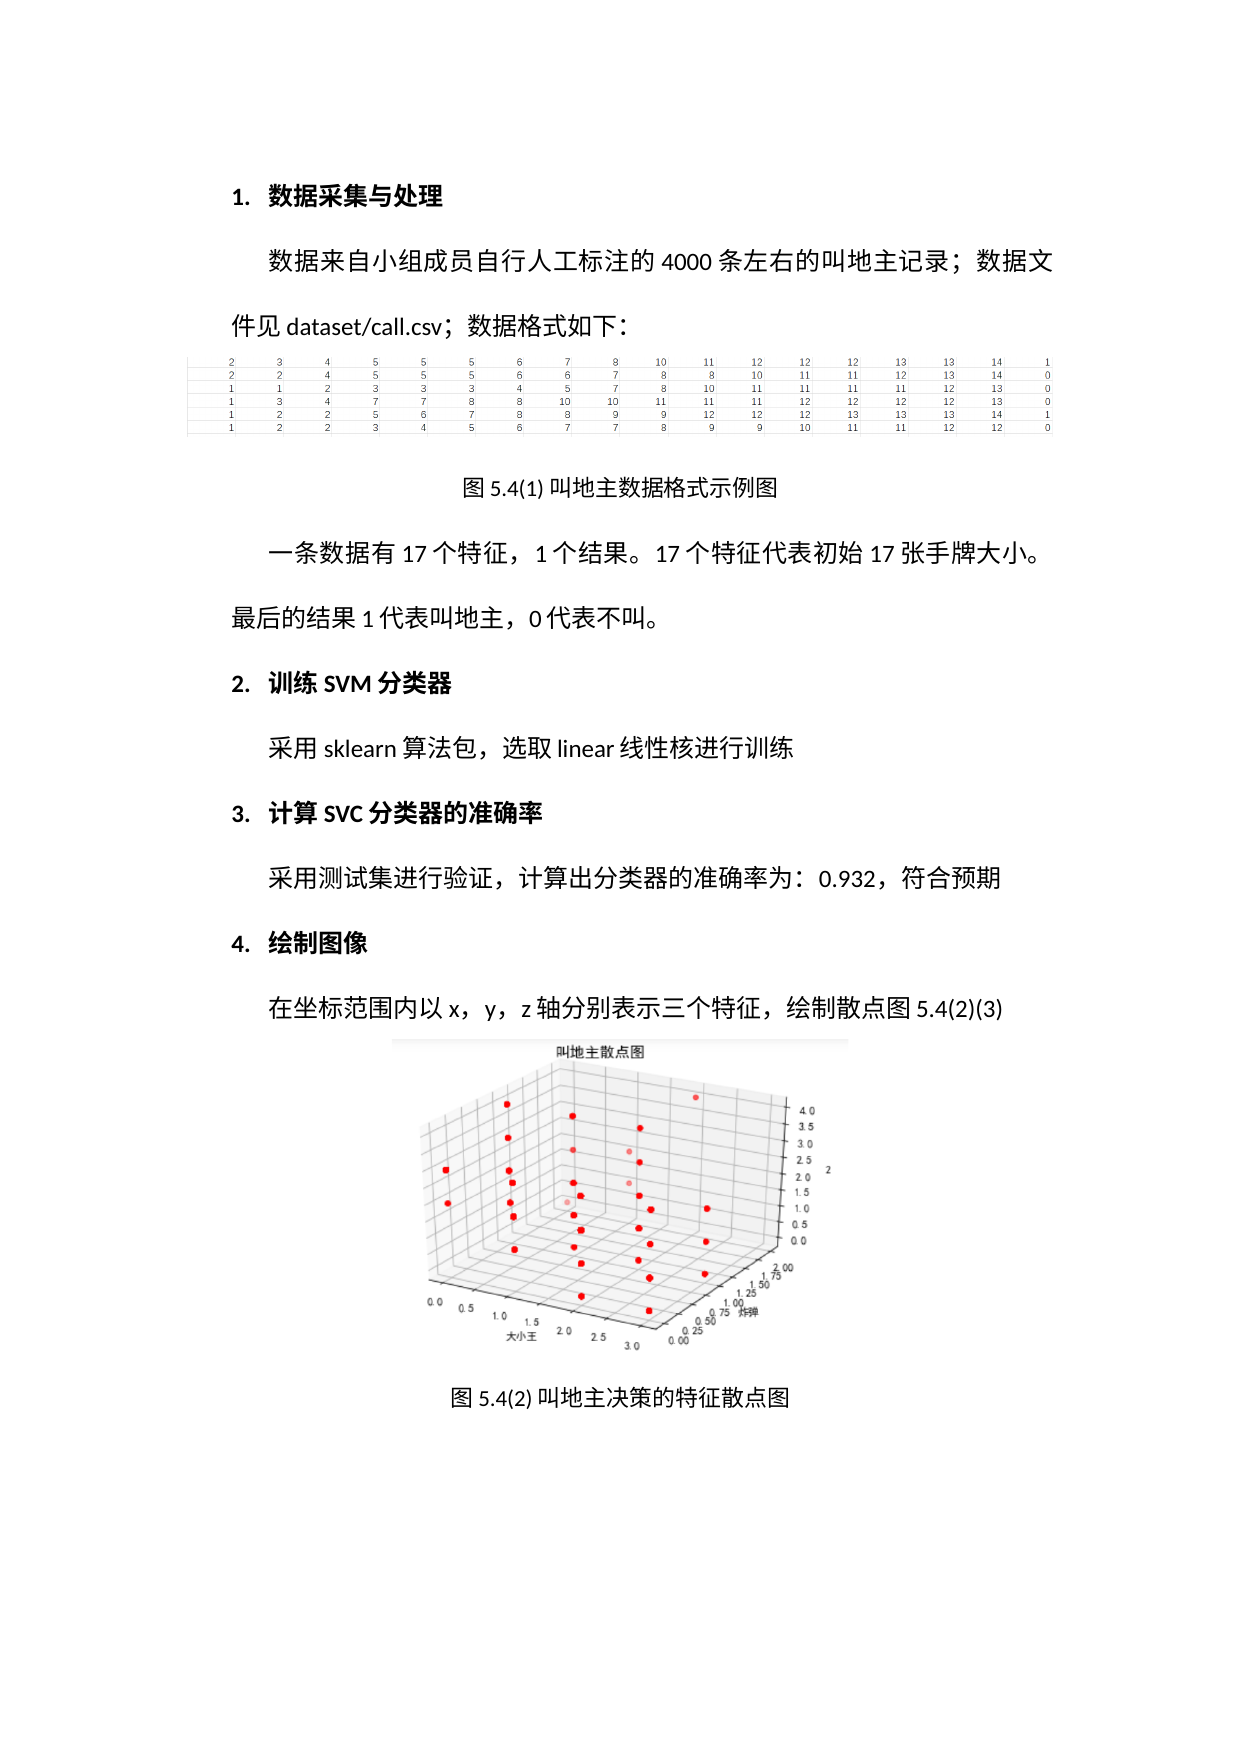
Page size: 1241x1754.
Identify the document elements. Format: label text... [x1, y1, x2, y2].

text 图5.4(2) 叫地主决策的特征散点图 [187, 1364, 1053, 1429]
text 采用sklearn算法包，选取linear线性核进行训练 [231, 714, 1053, 779]
text 一条数据有17个特征，1个结果。17个特征代表初始17张手牌大小。最后的结果1代表叫地主，0代表不叫。 [231, 519, 1053, 649]
list 绘制图像 [231, 909, 1053, 974]
picture [187, 357, 1053, 437]
list 训练SVM分类器 [231, 649, 1053, 714]
text 数据来自小组成员自行人工标注的4000条左右的叫地主记录；数据文件见dataset/call.csv；数据格式如下： [231, 227, 1053, 357]
picture [391, 1039, 849, 1362]
text 图5.4(1) 叫地主数据格式示例图 [187, 454, 1053, 519]
text 采用测试集进行验证，计算出分类器的准确率为：0.932，符合预期 [231, 844, 1053, 909]
list 计算SVC分类器的准确率 [231, 779, 1053, 844]
list 数据采集与处理 [231, 162, 1053, 227]
text 在坐标范围内以x，y，z轴分别表示三个特征，绘制散点图5.4(2)(3) [231, 974, 1053, 1039]
